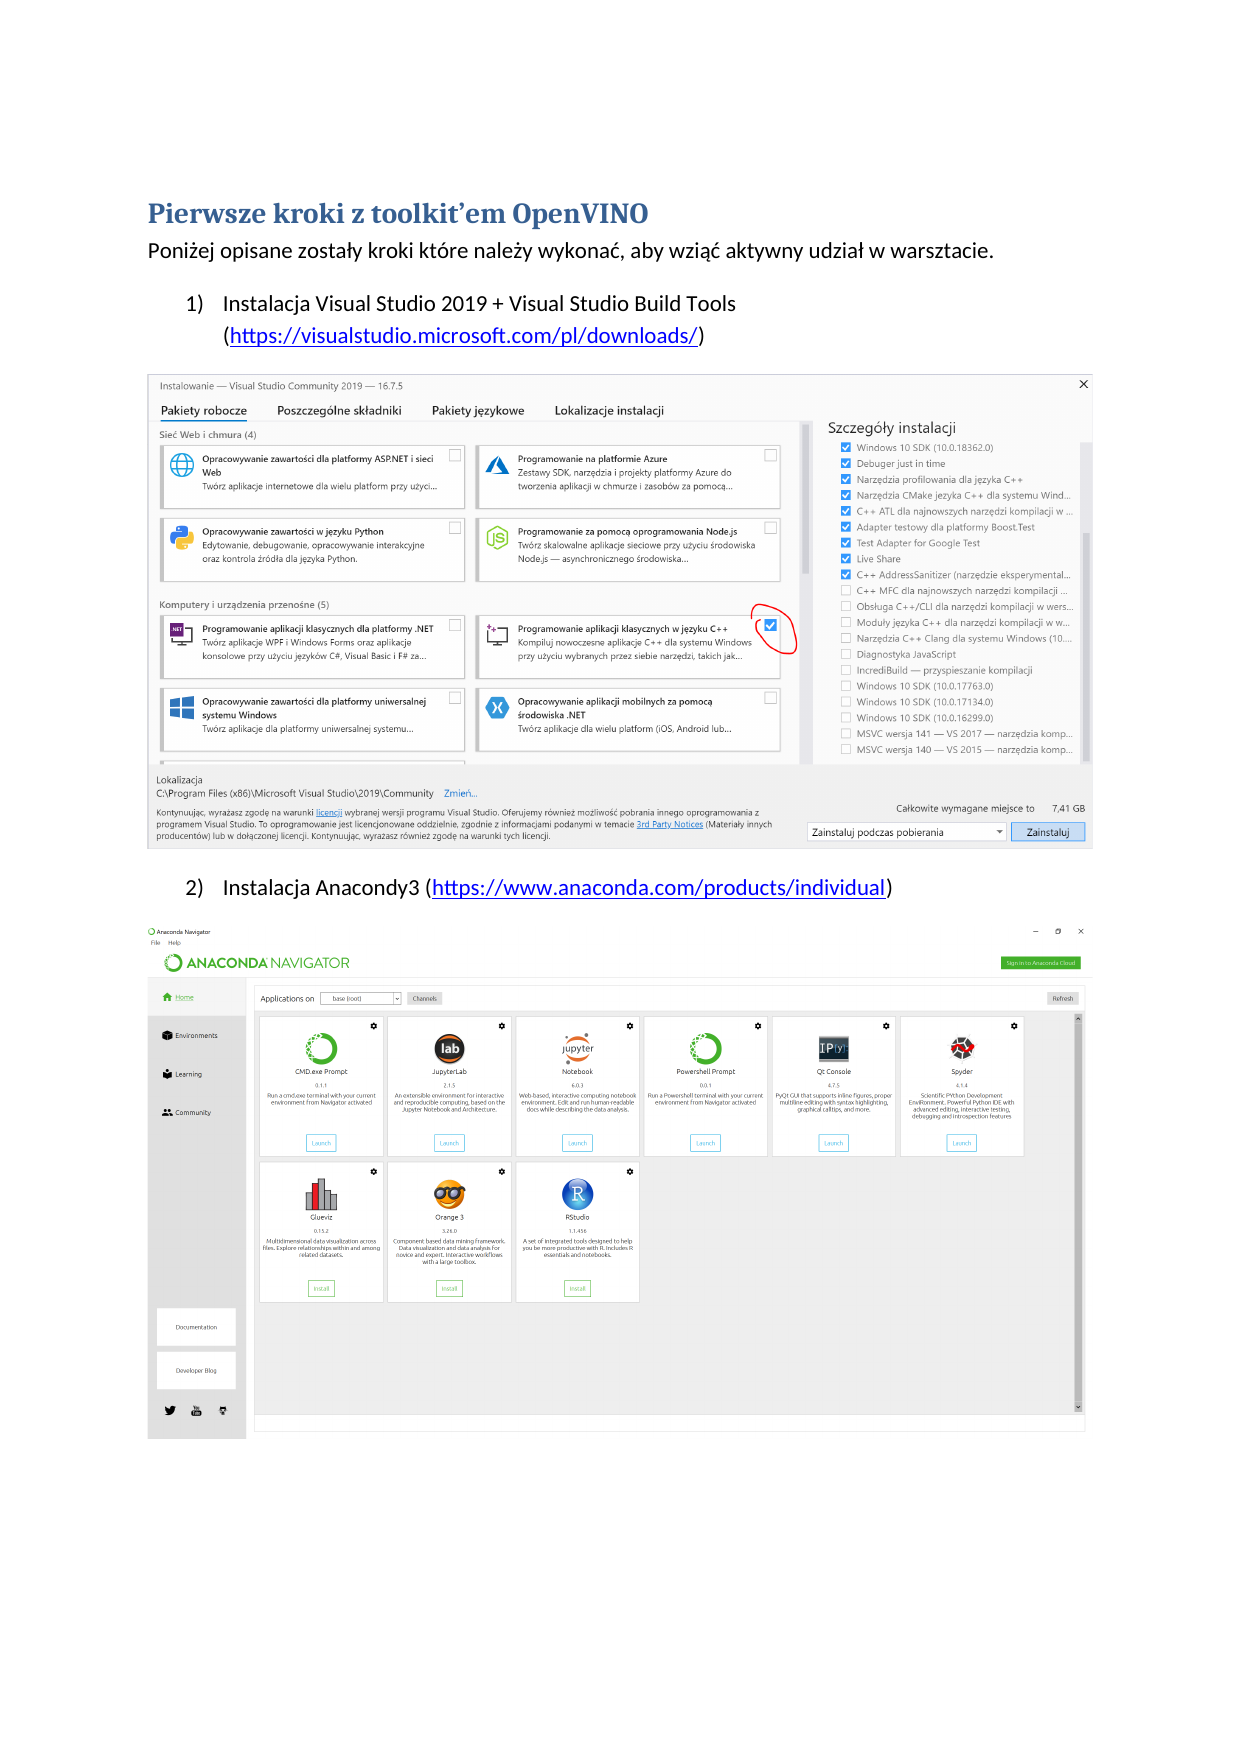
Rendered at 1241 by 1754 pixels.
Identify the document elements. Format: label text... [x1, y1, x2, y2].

subtitle Pierwsze kroki z toolkit’em OpenVINO [148, 198, 1093, 231]
list Instalacja Visual Studio 2019 + Visual Studio Build Tools (https://visualstudio.microsoft.com/pl/downloads/) [185, 289, 1093, 349]
picture [147, 374, 1093, 849]
text Poniżej opisane zostały kroki które należy wykonać, aby wziąć aktywny udział w warsztacie. [148, 236, 1093, 264]
picture [147, 926, 1093, 1439]
list Instalacja Anacondy3 (https://www.anaconda.com/products/individual) [185, 873, 1093, 902]
